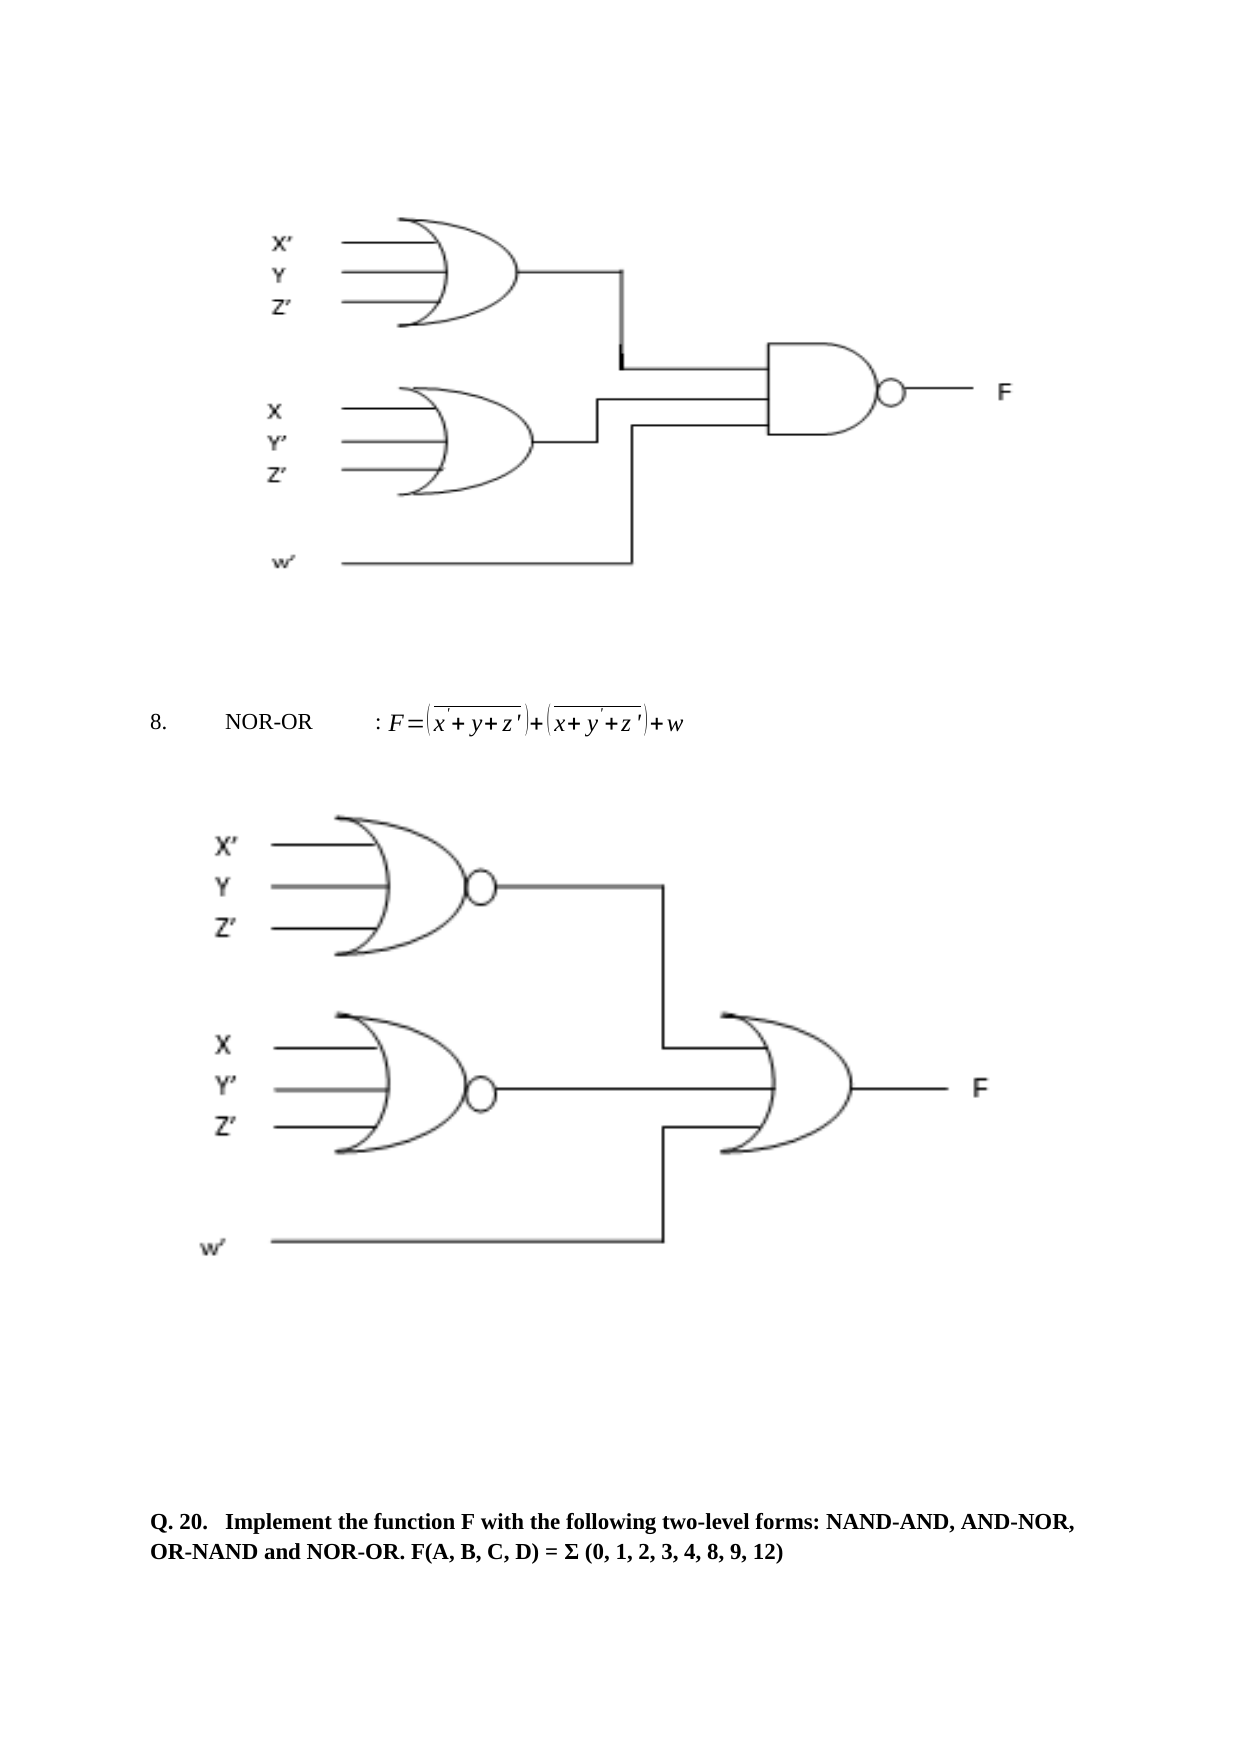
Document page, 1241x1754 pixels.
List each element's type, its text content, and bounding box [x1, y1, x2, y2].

picture [150, 150, 1099, 628]
text 8. NOR-OR : [150, 703, 1090, 738]
text Q. 20. Implement the function F with the following two-level forms: NAND-AND, AND-NOR, OR-NAND and NOR-OR. F(A, B, C, D) = Σ (0, 1, 2, 3, 4, 8, 9, 12) [150, 1508, 1090, 1565]
picture [150, 763, 1099, 1330]
